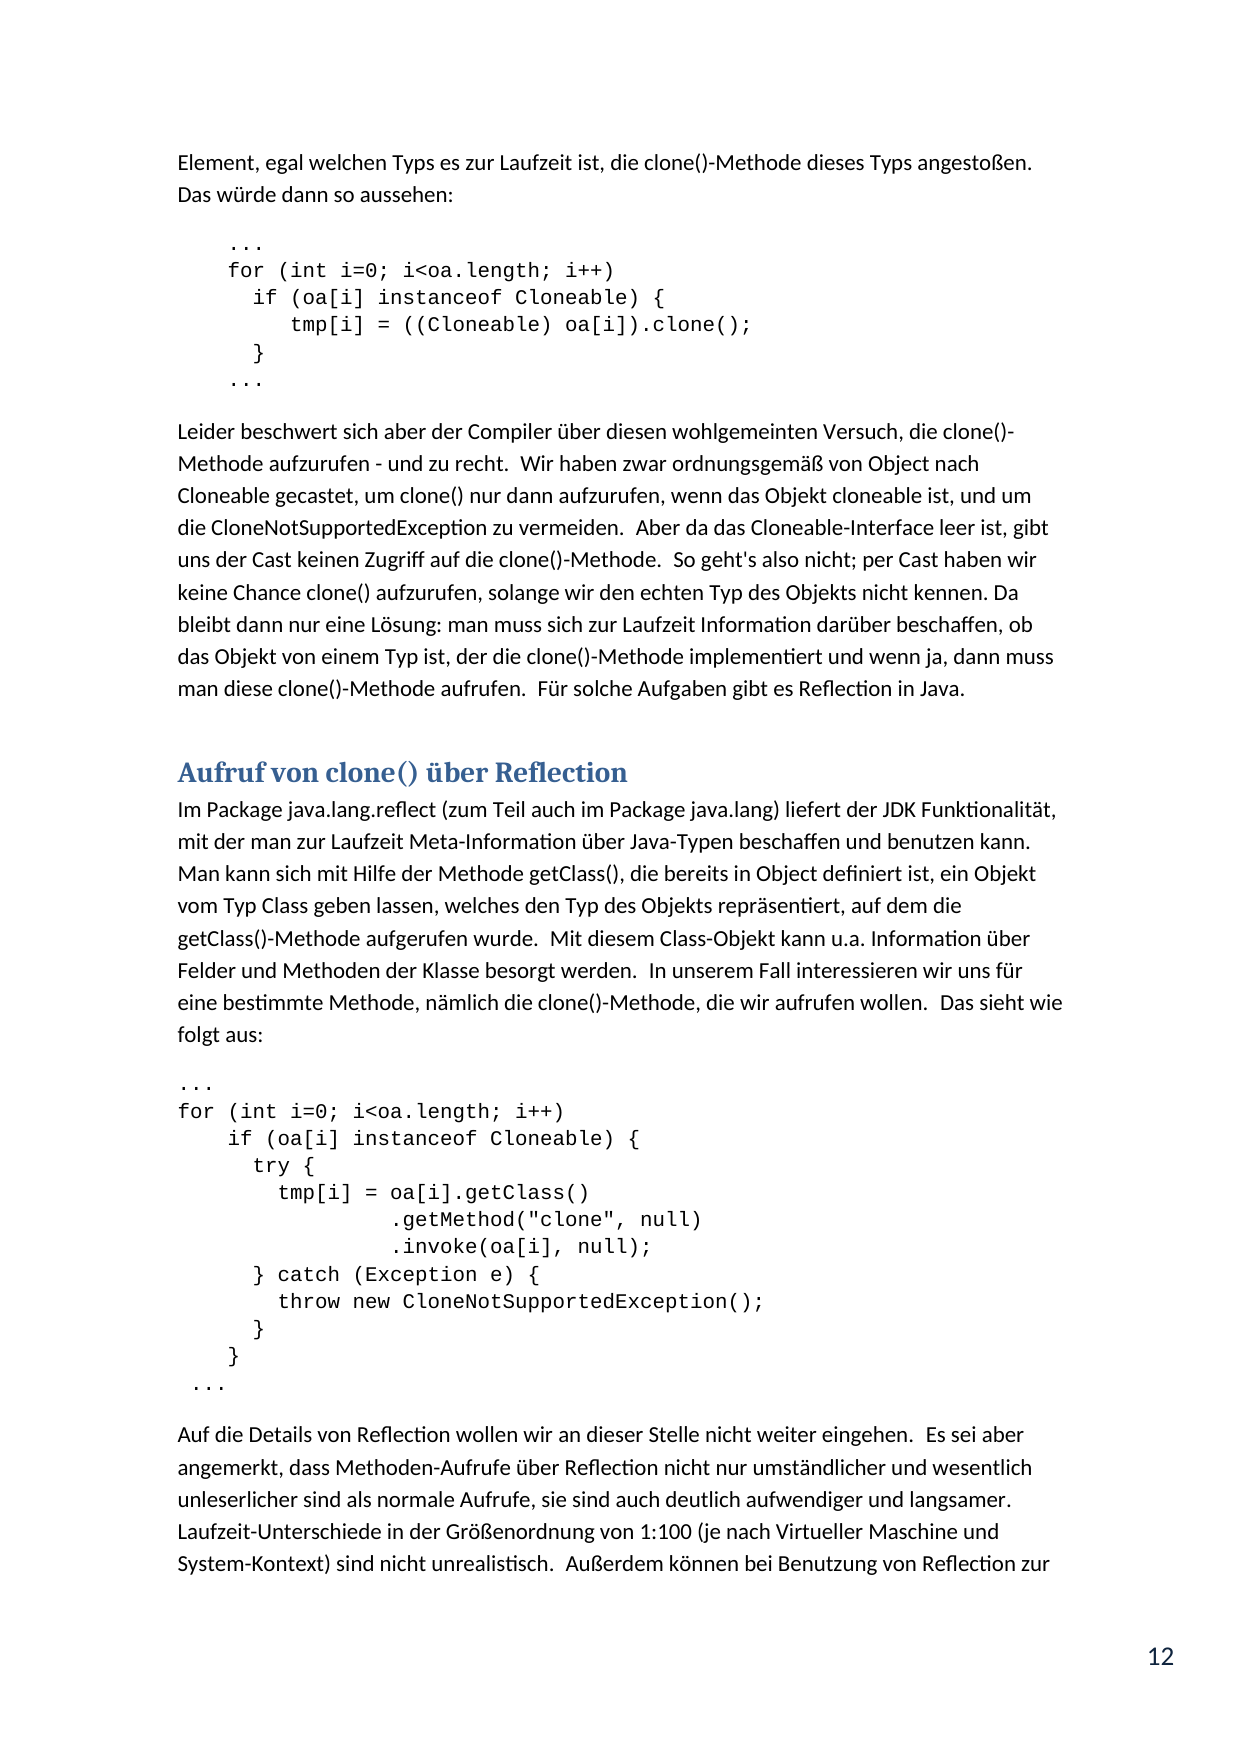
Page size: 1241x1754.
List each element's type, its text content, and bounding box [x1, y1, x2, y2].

subtitle Aufruf von clone() über Reflection [177, 757, 1063, 790]
text ... for (int i=0; i<oa.length; i++) if (oa[i] instanceof Cloneable) { try { tmp[i] = oa[i].getClass() .getMethod("clone", null) .invoke(oa[i], null); } catch (Exception e) { throw new CloneNotSupportedException(); } } ... [177, 1073, 1063, 1396]
text ... for (int i=0; i<oa.length; i++) if (oa[i] instanceof Cloneable) { tmp[i] = ((Cloneable) oa[i]).clone(); } ... [177, 233, 1063, 392]
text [177, 1421, 1063, 1577]
text Leider beschwert sich aber der Compiler über diesen wohlgemeinten Versuch, die clone()-Methode aufzurufen - und zu recht. Wir haben zwar ordnungsgemäß von Object nach Cloneable gecastet, um clone() nur dann aufzurufen, wenn das Objekt cloneable ist, und um die CloneNotSupportedException zu vermeiden. Aber da das Cloneable-Interface leer ist, gibt uns der Cast keinen Zugriff auf die clone()-Methode. So geht's also nicht; per Cast haben wir keine Chance clone() aufzurufen, solange wir den echten Typ des Objekts nicht kennen. Da bleibt dann nur eine Lösung: man muss sich zur Laufzeit Information darüber beschaffen, ob das Objekt von einem Typ ist, der die clone()-Methode implementiert und wenn ja, dann muss man diese clone()-Methode aufrufen. Für solche Aufgaben gibt es Reflection in Java. [177, 417, 1063, 702]
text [177, 148, 1063, 208]
text Im Package java.lang.reflect (zum Teil auch im Package java.lang) liefert der JDK Funktionalität, mit der man zur Laufzeit Meta-Information über Java-Typen beschaffen und benutzen kann. Man kann sich mit Hilfe der Methode getClass(), die bereits in Object definiert ist, ein Objekt vom Typ Class geben lassen, welches den Typ des Objekts repräsentiert, auf dem die getClass()-Methode aufgerufen wurde. Mit diesem Class-Objekt kann u.a. Information über Felder und Methoden der Klasse besorgt werden. In unserem Fall interessieren wir uns für eine bestimmte Methode, nämlich die clone()-Methode, die wir aufrufen wollen. Das sieht wie folgt aus: [177, 795, 1063, 1048]
